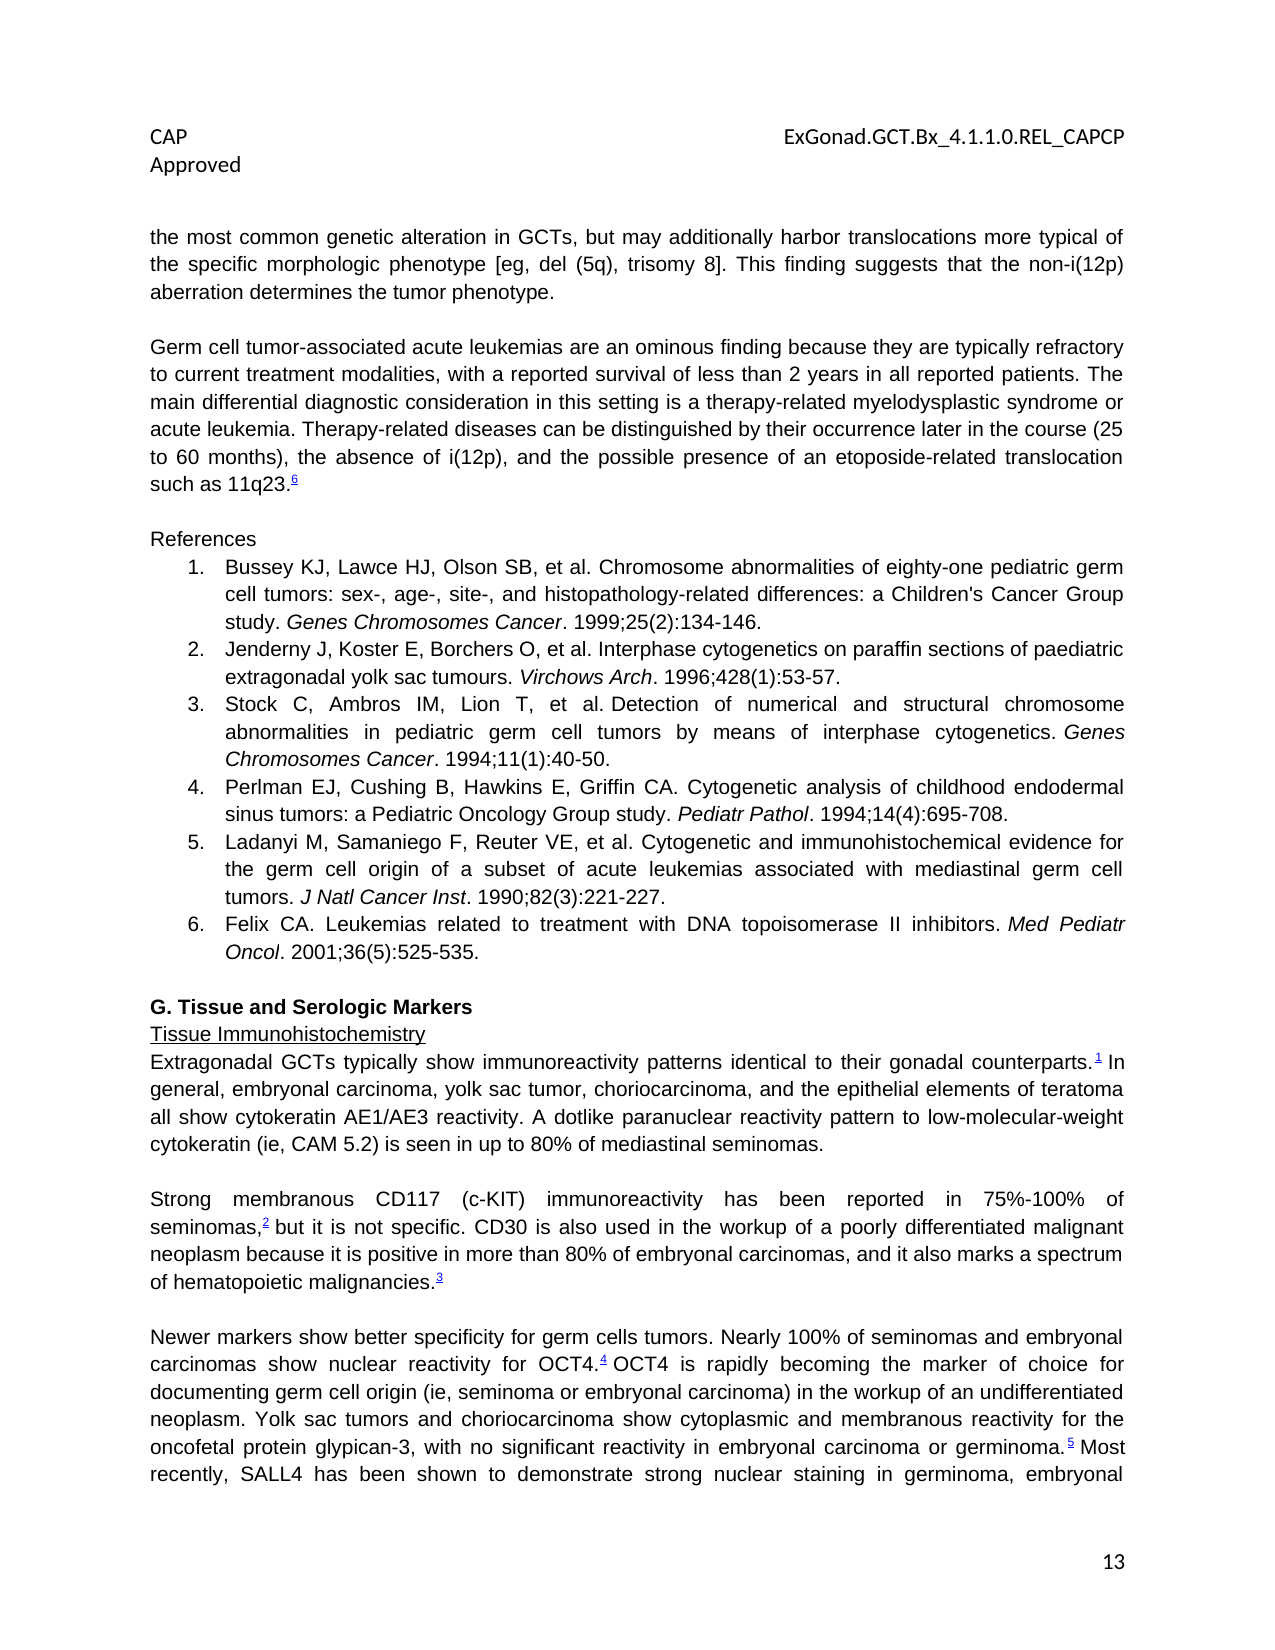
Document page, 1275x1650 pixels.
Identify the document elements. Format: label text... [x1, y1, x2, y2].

text Extragonadal GCTs typically show immunoreactivity patterns identical to their gonadal counterparts.1 In general, embryonal carcinoma, yolk sac tumor, choriocarcinoma, and the epithelial elements of teratoma all show cytokeratin AE1/AE3 reactivity. A dotlike paranuclear reactivity pattern to low-molecular-weight cytokeratin (ie, CAM 5.2) is seen in up to 80% of mediastinal seminomas. [150, 1050, 1125, 1156]
list Jenderny J, Koster E, Borchers O, et al. Interphase cytogenetics on paraffin sections of paediatric extragonadal yolk sac tumours. Virchows Arch. 1996;428(1):53-57. [187, 637, 1125, 689]
text References [150, 527, 1125, 551]
text G. Tissue and Serologic Markers [150, 995, 1125, 1019]
text Strong membranous CD117 (c-KIT) immunoreactivity has been reported in 75%-100% of seminomas,2 but it is not specific. CD30 is also used in the workup of a poorly differentiated malignant neoplasm because it is positive in more than 80% of embryonal carcinomas, and it also marks a spectrum of hematopoietic malignancies.3 [150, 1187, 1125, 1294]
list Perlman EJ, Cushing B, Hawkins E, Griffin CA. Cytogenetic analysis of childhood endodermal sinus tumors: a Pediatric Oncology Group study. Pediatr Pathol. 1994;14(4):695-708. [187, 775, 1125, 826]
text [150, 1325, 1125, 1486]
text Germ cell tumor-associated acute leukemias are an ominous finding because they are typically refractory to current treatment modalities, with a reported survival of less than 2 years in all reported patients. The main differential diagnostic consideration in this setting is a therapy-related myelodysplastic syndrome or acute leukemia. Therapy-related diseases can be distinguished by their occurrence later in the course (25 to 60 months), the absence of i(12p), and the possible presence of an etoposide-related translocation such as 11q23.6 [150, 335, 1125, 496]
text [150, 225, 1125, 304]
text Tissue Immunohistochemistry [150, 1022, 1125, 1046]
list Bussey KJ, Lawce HJ, Olson SB, et al. Chromosome abnormalities of eighty-one pediatric germ cell tumors: sex-, age-, site-, and histopathology-related differences: a Children's Cancer Group study. Genes Chromosomes Cancer. 1999;25(2):134-146. [187, 555, 1125, 634]
list Felix CA. Leukemias related to treatment with DNA topoisomerase II inhibitors. Med Pediatr Oncol. 2001;36(5):525-535. [187, 912, 1125, 964]
list Ladanyi M, Samaniego F, Reuter VE, et al. Cytogenetic and immunohistochemical evidence for the germ cell origin of a subset of acute leukemias associated with mediastinal germ cell tumors. J Natl Cancer Inst. 1990;82(3):221-227. [187, 830, 1125, 909]
list Stock C, Ambros IM, Lion T, et al. Detection of numerical and structural chromosome abnormalities in pediatric germ cell tumors by means of interphase cytogenetics. Genes Chromosomes Cancer. 1994;11(1):40-50. [187, 692, 1125, 771]
